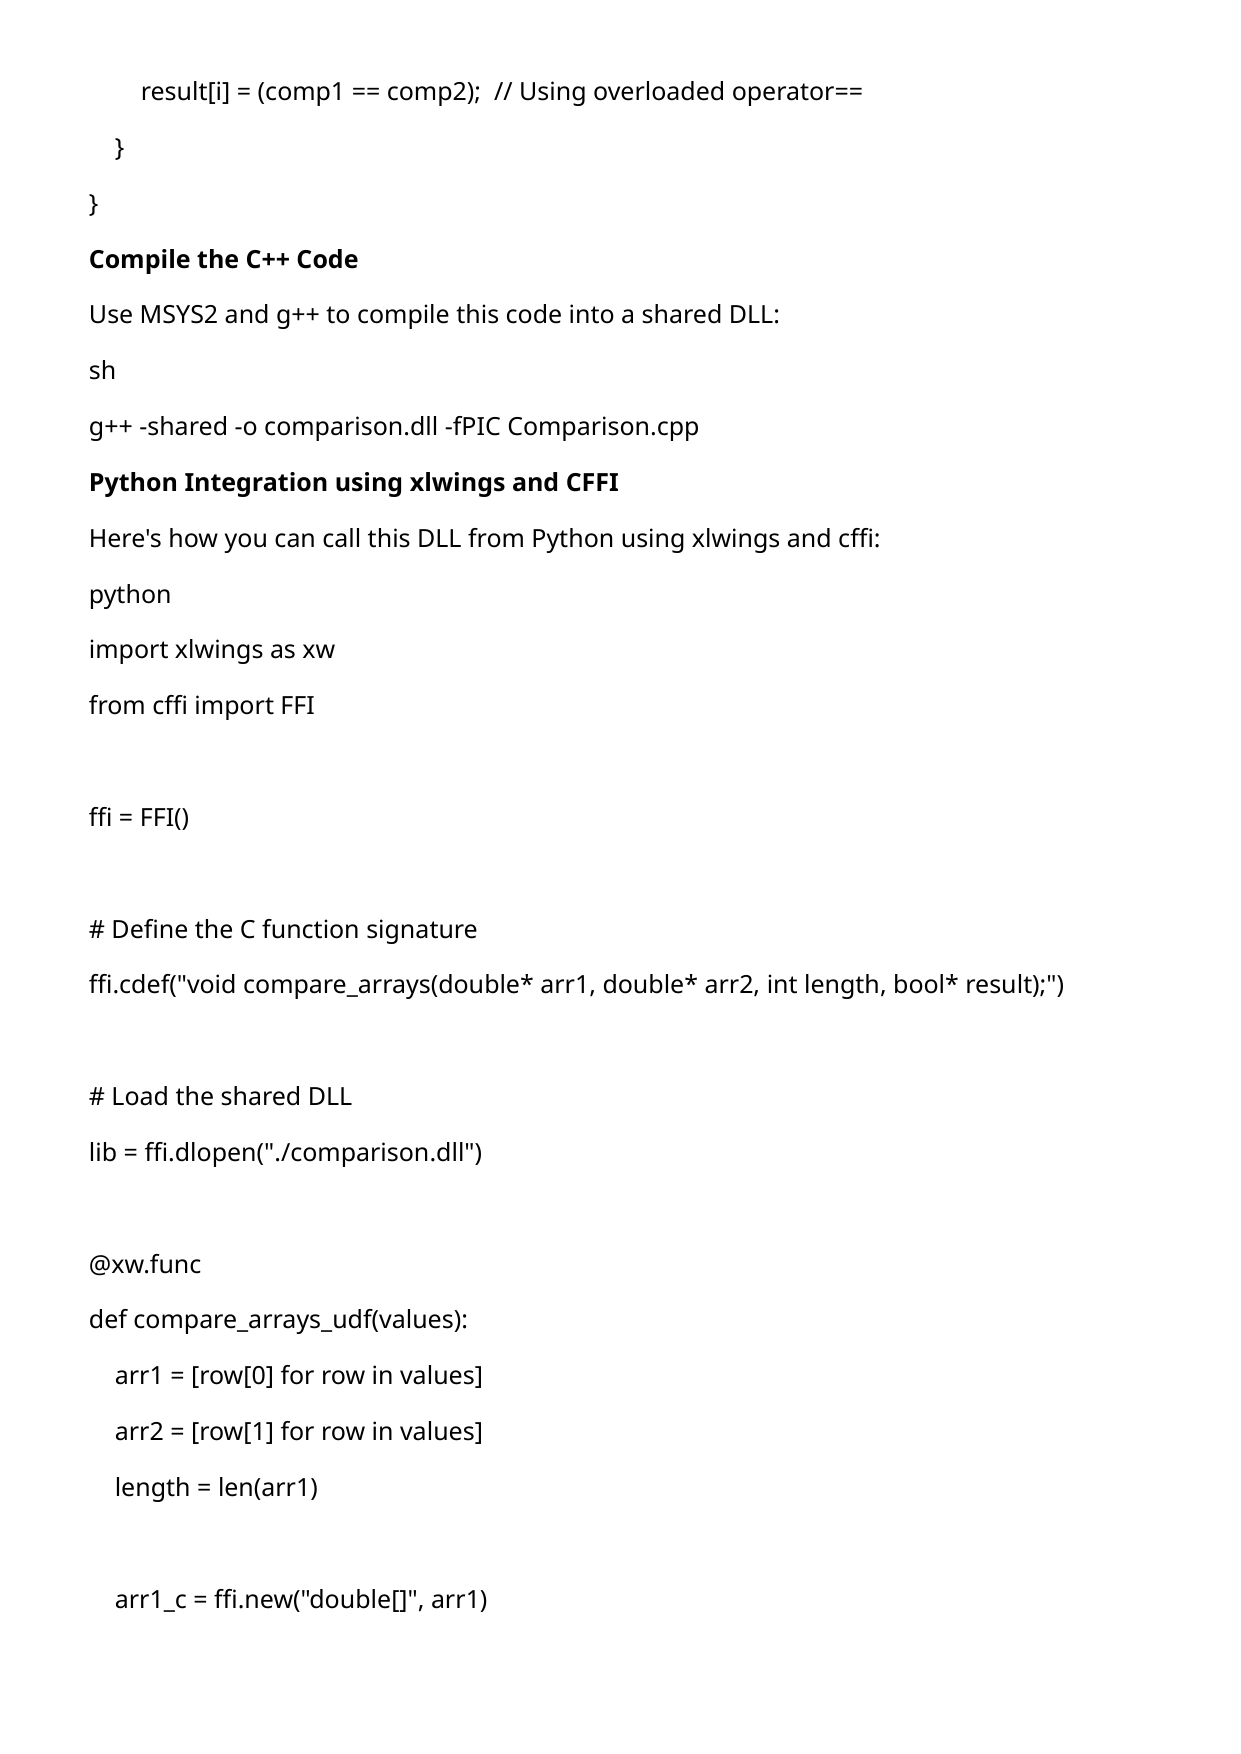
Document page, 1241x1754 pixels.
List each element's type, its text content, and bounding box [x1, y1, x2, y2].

text length = len(arr1) [89, 1470, 1137, 1504]
text arr2 = [row[1] for row in values] [89, 1414, 1137, 1448]
text # Define the C function signature [89, 911, 1137, 945]
text arr1_c = ffi.new("double[]", arr1) [89, 1581, 1137, 1615]
text @xw.func [89, 1246, 1137, 1280]
text } [89, 130, 1137, 164]
text lib = ffi.dlopen("./comparison.dll") [89, 1135, 1137, 1169]
text Compile the C++ Code [89, 241, 1137, 275]
text g++ -shared -o comparison.dll -fPIC Comparison.cpp [89, 409, 1137, 443]
text from cffi import FFI [89, 688, 1137, 722]
text Python Integration using xlwings and CFFI [89, 465, 1137, 499]
text def compare_arrays_udf(values): [89, 1302, 1137, 1336]
text # Load the shared DLL [89, 1079, 1137, 1113]
text ffi = FFI() [89, 800, 1137, 834]
text result[i] = (comp1 == comp2); // Using overloaded operator== [89, 74, 1137, 108]
text } [89, 186, 1137, 219]
text import xlwings as xw [89, 632, 1137, 666]
text python [89, 576, 1137, 610]
text Use MSYS2 and g++ to compile this code into a shared DLL: [89, 297, 1137, 331]
text arr1 = [row[0] for row in values] [89, 1358, 1137, 1392]
text ffi.cdef("void compare_arrays(double* arr1, double* arr2, int length, bool* result);") [89, 967, 1137, 1001]
text Here's how you can call this DLL from Python using xlwings and cffi: [89, 521, 1137, 554]
text sh [89, 353, 1137, 387]
